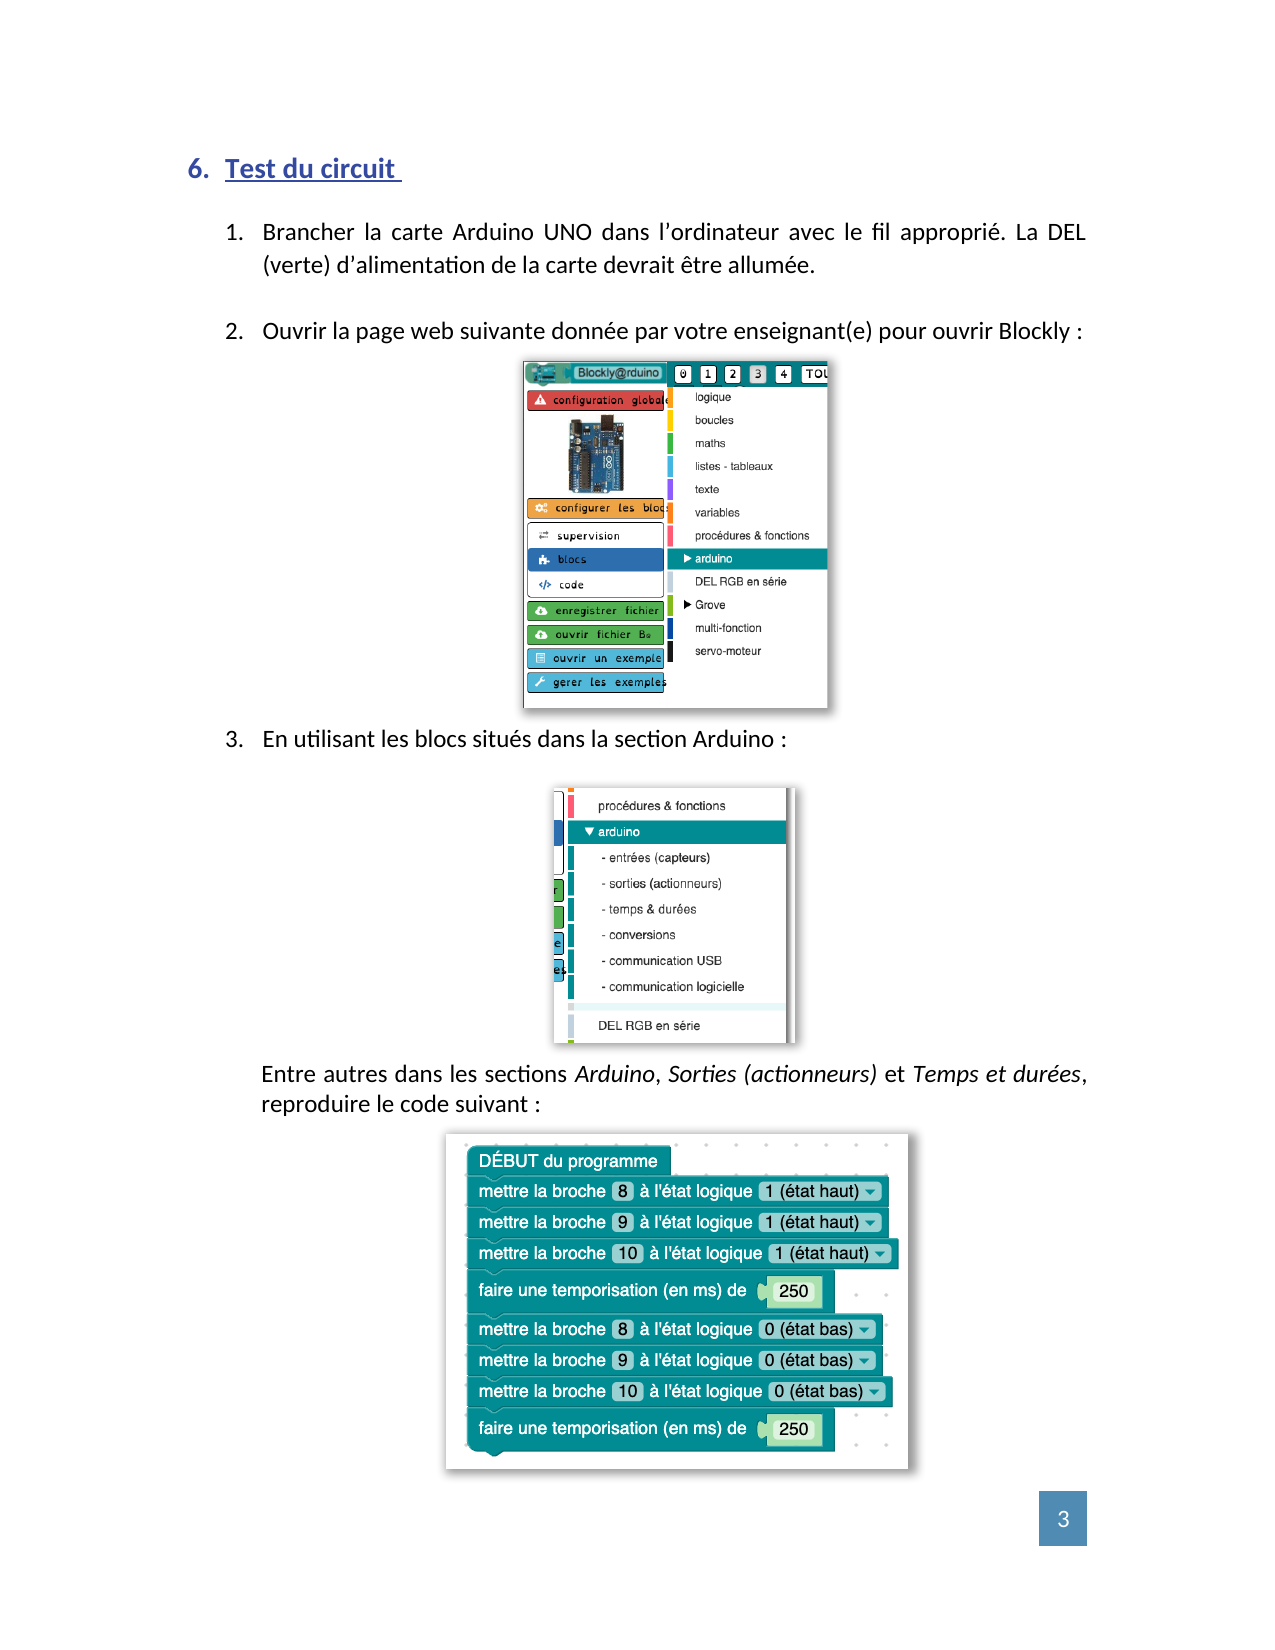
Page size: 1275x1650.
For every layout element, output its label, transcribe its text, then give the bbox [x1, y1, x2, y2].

picture [446, 1134, 908, 1469]
subtitle Test du circuit [187, 150, 1087, 186]
picture [554, 788, 795, 1043]
picture [523, 361, 828, 708]
text Entre autres dans les sections Arduino, Sorties (actionneurs) et Temps et durées, reproduire le code suivant : [261, 1058, 1087, 1119]
list Ouvrir la page web suivante donnée par votre enseignant(e) pour ouvrir Blockly : [225, 315, 1087, 345]
list Brancher la carte Arduino UNO dans l’ordinateur avec le fil approprié. La DEL (verte) d’alimentation de la carte devrait être allumée. [225, 216, 1087, 279]
list En utilisant les blocs situés dans la section Arduino : [225, 724, 1087, 754]
